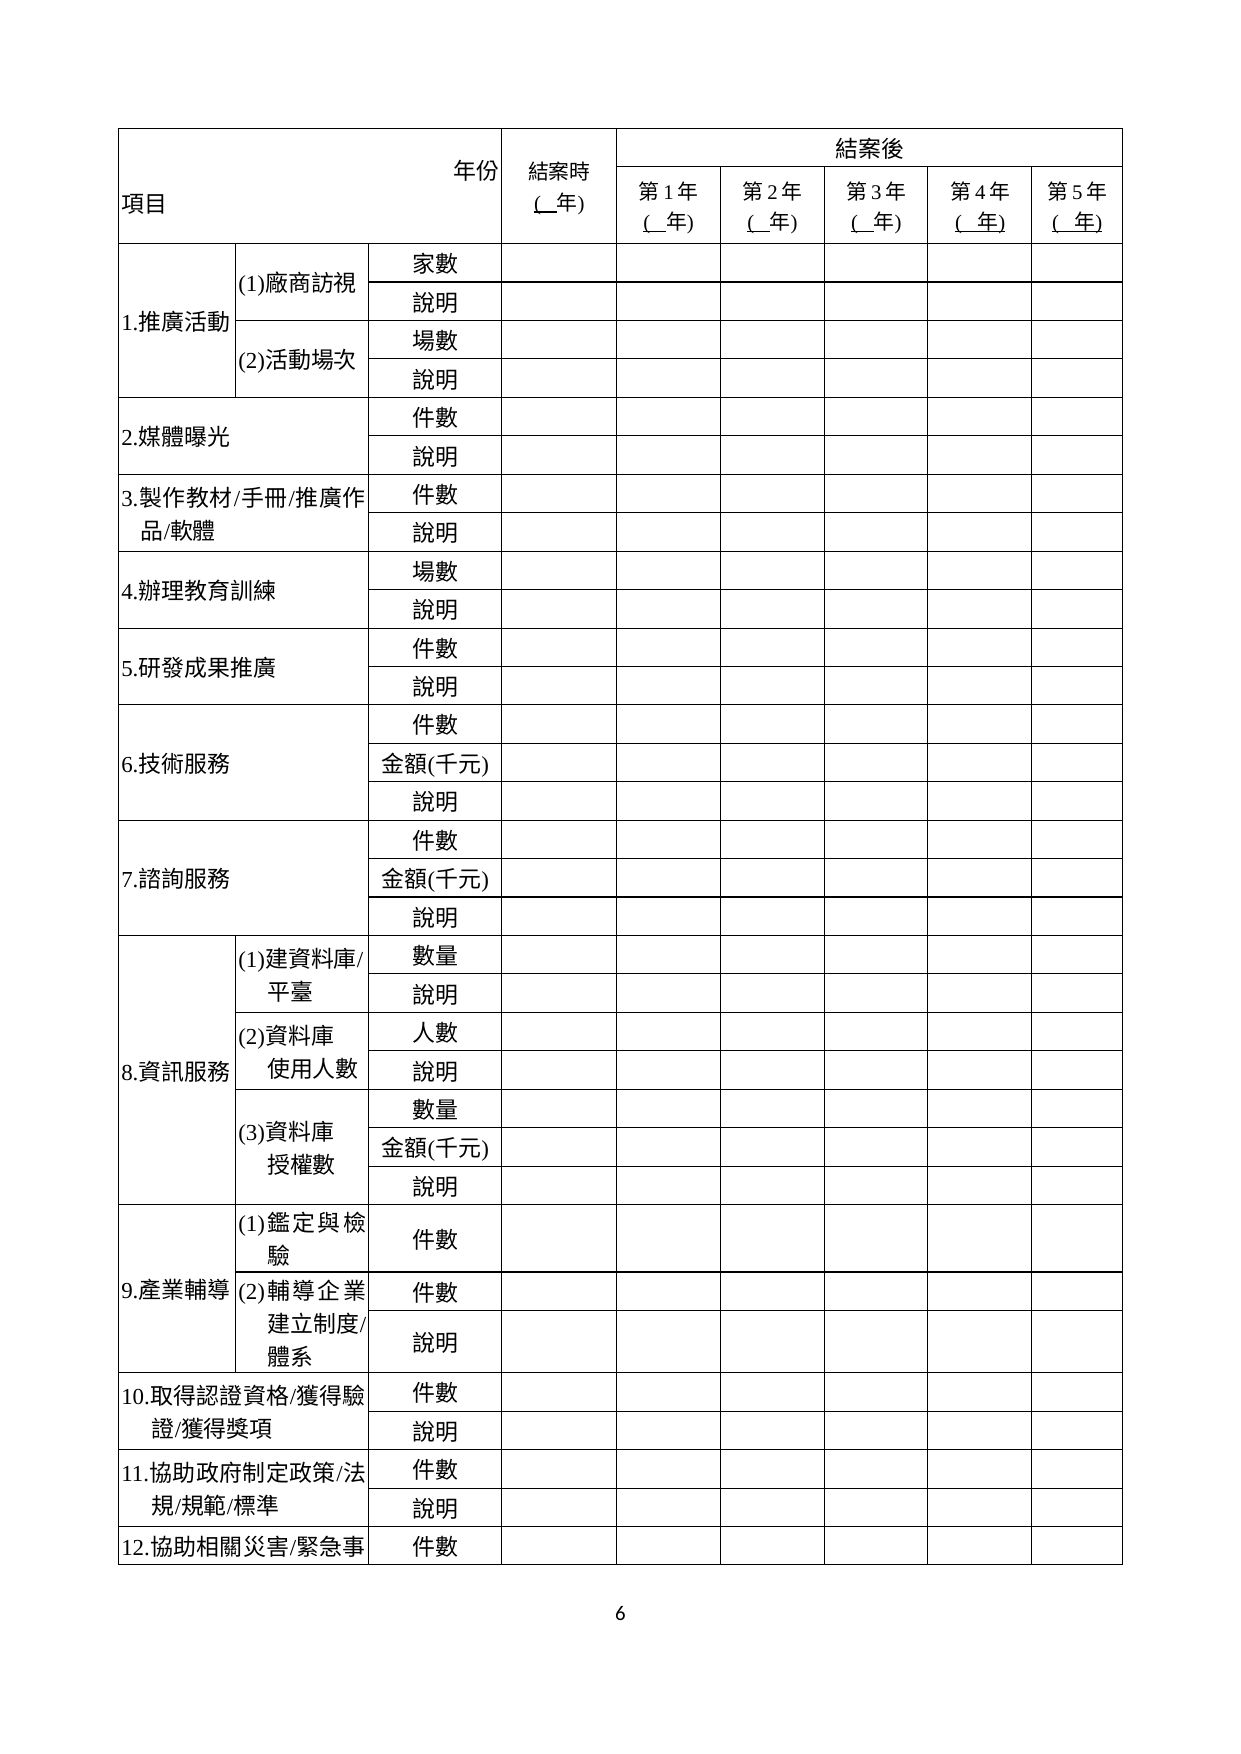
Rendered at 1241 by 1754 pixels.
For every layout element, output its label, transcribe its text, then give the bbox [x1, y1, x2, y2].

table_cell [825, 1167, 927, 1204]
table_cell [1032, 1450, 1122, 1487]
table_cell [928, 1527, 1031, 1564]
table_cell [617, 1373, 720, 1411]
table_cell [502, 513, 616, 551]
table_cell 第3年 ( 年) [825, 167, 927, 243]
table_cell [721, 244, 824, 281]
table_cell [617, 1311, 720, 1372]
table_cell [825, 1450, 927, 1487]
table_cell [617, 821, 720, 858]
table_cell [1032, 859, 1122, 896]
table_cell [721, 1450, 824, 1487]
table_cell [721, 398, 824, 435]
table_cell [928, 1205, 1031, 1271]
table_cell [1032, 436, 1122, 474]
table_cell [617, 1527, 720, 1564]
table_cell [825, 398, 927, 435]
table_cell [617, 1128, 720, 1166]
table_cell [928, 283, 1031, 320]
table_cell 件數 [369, 1273, 501, 1310]
table_cell [617, 859, 720, 896]
table_cell [825, 1090, 927, 1127]
table_cell 說明 [369, 974, 501, 1012]
table_cell [1032, 1373, 1122, 1411]
table_cell [617, 590, 720, 627]
table_cell [721, 859, 824, 896]
table_cell [502, 974, 616, 1012]
table_cell [502, 590, 616, 627]
table_cell (2)輔導企業建立制度/體系 [236, 1273, 368, 1372]
table_cell 8.資訊服務 [119, 936, 235, 1204]
table_cell [721, 705, 824, 743]
table_cell [617, 436, 720, 474]
table_cell [928, 1412, 1031, 1449]
table_cell [617, 359, 720, 397]
table_cell [928, 705, 1031, 743]
table_cell [825, 1013, 927, 1050]
table_cell [928, 321, 1031, 358]
table_cell [928, 513, 1031, 551]
table_cell 說明 [369, 1167, 501, 1204]
table_cell 9.產業輔導 [119, 1205, 235, 1372]
table_cell [928, 859, 1031, 896]
table_cell 第5年 ( 年) [1032, 167, 1122, 243]
table_cell [721, 1205, 824, 1271]
table_cell [502, 782, 616, 819]
table_cell [617, 552, 720, 589]
table_cell 數量 [369, 936, 501, 973]
table_cell 金額(千元) [369, 744, 501, 781]
table_cell [617, 667, 720, 704]
table_cell 場數 [369, 321, 501, 358]
table_cell (2)資料庫 使用人數 [236, 1013, 368, 1089]
table_cell [617, 1273, 720, 1310]
table_cell [617, 629, 720, 666]
table_cell [617, 244, 720, 281]
table_cell 說明 [369, 436, 501, 474]
table_cell [617, 283, 720, 320]
table_cell [502, 1311, 616, 1372]
table_cell [721, 1273, 824, 1310]
table_cell [825, 1489, 927, 1526]
table_cell [502, 1489, 616, 1526]
table_cell [721, 1527, 824, 1564]
table_cell [928, 398, 1031, 435]
table_cell [928, 629, 1031, 666]
table_cell [1032, 1412, 1122, 1449]
table_cell 金額(千元) [369, 1128, 501, 1166]
table_cell [928, 552, 1031, 589]
table_cell [928, 898, 1031, 935]
table_cell 家數 [369, 244, 501, 281]
table_cell [1032, 1167, 1122, 1204]
table_cell [502, 898, 616, 935]
table_cell [721, 359, 824, 397]
table_cell [502, 1205, 616, 1271]
table_cell [502, 321, 616, 358]
table_cell [928, 782, 1031, 819]
table_cell (2)活動場次 [236, 321, 368, 397]
table_cell 件數 [369, 705, 501, 743]
table_cell [928, 744, 1031, 781]
table_cell [721, 513, 824, 551]
table_cell [721, 283, 824, 320]
table_cell [502, 1128, 616, 1166]
table_cell [502, 744, 616, 781]
table_cell 說明 [369, 513, 501, 551]
table_cell [617, 513, 720, 551]
table_cell [502, 398, 616, 435]
table_cell 說明 [369, 782, 501, 819]
table_cell 12.協助相關災害/緊急事務處理與調查 [119, 1527, 368, 1564]
table_cell [825, 974, 927, 1012]
table_cell [1032, 1527, 1122, 1564]
table_cell [1032, 398, 1122, 435]
table_cell [721, 1412, 824, 1449]
table_cell [721, 782, 824, 819]
table_cell [502, 1373, 616, 1411]
table_cell [928, 1373, 1031, 1411]
table_cell 第1年 ( 年) [617, 167, 720, 243]
table_cell 件數 [369, 398, 501, 435]
table_cell [1032, 898, 1122, 935]
table_cell [825, 705, 927, 743]
table_cell 說明 [369, 667, 501, 704]
table_cell [928, 244, 1031, 281]
table_cell [502, 667, 616, 704]
table_cell 說明 [369, 1489, 501, 1526]
table_cell [928, 1450, 1031, 1487]
table_cell 件數 [369, 475, 501, 512]
table_cell [928, 1128, 1031, 1166]
table_cell [825, 513, 927, 551]
table_cell [928, 1167, 1031, 1204]
table_cell [825, 1273, 927, 1310]
table_cell [825, 859, 927, 896]
table_cell [1032, 1273, 1122, 1310]
table_cell [502, 1450, 616, 1487]
table_cell [617, 1013, 720, 1050]
table_cell [502, 552, 616, 589]
table_cell [721, 1489, 824, 1526]
table_cell 人數 [369, 1013, 501, 1050]
table_cell 件數 [369, 1205, 501, 1271]
table_cell 7.諮詢服務 [119, 821, 368, 935]
table_cell [928, 1273, 1031, 1310]
table_cell [721, 552, 824, 589]
table_cell 件數 [369, 1373, 501, 1411]
table_cell [617, 1051, 720, 1089]
table_cell [825, 1373, 927, 1411]
table_cell [502, 436, 616, 474]
table_cell [1032, 552, 1122, 589]
table_cell 說明 [369, 1311, 501, 1372]
table_cell [825, 244, 927, 281]
table_cell [721, 1090, 824, 1127]
table_cell [617, 1489, 720, 1526]
table_cell [928, 667, 1031, 704]
table_cell [825, 1412, 927, 1449]
table_cell [825, 1527, 927, 1564]
table_cell [1032, 1489, 1122, 1526]
table_cell [721, 590, 824, 627]
table_cell [502, 244, 616, 281]
table_cell [617, 1205, 720, 1271]
table_cell [617, 936, 720, 973]
table_cell [825, 283, 927, 320]
table_cell [617, 1412, 720, 1449]
table_cell [1032, 1013, 1122, 1050]
table_cell [1032, 283, 1122, 320]
table_cell [1032, 705, 1122, 743]
table_cell [825, 1128, 927, 1166]
table_cell [1032, 821, 1122, 858]
table_cell [721, 436, 824, 474]
table_cell [721, 1167, 824, 1204]
table_cell [825, 629, 927, 666]
table_cell 說明 [369, 1412, 501, 1449]
table_cell [617, 321, 720, 358]
table_cell [721, 974, 824, 1012]
table_cell [617, 898, 720, 935]
table_cell [502, 705, 616, 743]
table_cell [721, 898, 824, 935]
table_cell (1)鑑定與檢驗 [236, 1205, 368, 1271]
table_cell [617, 398, 720, 435]
table_cell [1032, 936, 1122, 973]
table_cell [1032, 359, 1122, 397]
table_cell [1032, 321, 1122, 358]
table_cell [721, 821, 824, 858]
table_cell [502, 629, 616, 666]
table_header 年份 項目 [119, 129, 501, 243]
table_cell 說明 [369, 1051, 501, 1089]
table_cell 件數 [369, 629, 501, 666]
table_cell [928, 436, 1031, 474]
table_cell [502, 1090, 616, 1127]
table_cell [1032, 629, 1122, 666]
table_cell [502, 821, 616, 858]
table_cell 說明 [369, 590, 501, 627]
table_cell [928, 1051, 1031, 1089]
table_cell [502, 1167, 616, 1204]
table_cell [502, 859, 616, 896]
table_header 結案時 ( 年) [502, 129, 616, 243]
table_cell (1)建資料庫/ 平臺 [236, 936, 368, 1012]
table_cell [721, 629, 824, 666]
table_cell [825, 436, 927, 474]
table_cell [928, 974, 1031, 1012]
table_cell [928, 1311, 1031, 1372]
table_cell [1032, 244, 1122, 281]
table_cell [1032, 782, 1122, 819]
table_cell [825, 552, 927, 589]
table_cell [1032, 1205, 1122, 1271]
table_cell [825, 321, 927, 358]
table_cell [928, 1090, 1031, 1127]
table_cell [825, 1205, 927, 1271]
table_cell [1032, 1090, 1122, 1127]
table_cell [825, 359, 927, 397]
table_cell [617, 705, 720, 743]
table_cell [721, 321, 824, 358]
table_cell [721, 936, 824, 973]
table_cell 第4年 ( 年) [928, 167, 1031, 243]
table_cell [502, 1527, 616, 1564]
table_cell 3.製作教材/手冊/推廣作品/軟體 [119, 475, 368, 551]
table_cell [825, 898, 927, 935]
table_cell 件數 [369, 1527, 501, 1564]
table_cell [1032, 513, 1122, 551]
table_cell [617, 1450, 720, 1487]
table_cell 說明 [369, 283, 501, 320]
table_cell [502, 283, 616, 320]
table_cell [1032, 744, 1122, 781]
table_cell [502, 1273, 616, 1310]
table_cell 2.媒體曝光 [119, 398, 368, 474]
table_cell [825, 782, 927, 819]
table_cell [617, 782, 720, 819]
table_cell 金額(千元) [369, 859, 501, 896]
table_cell [928, 1489, 1031, 1526]
table_cell [928, 1013, 1031, 1050]
table_cell 件數 [369, 1450, 501, 1487]
table_cell [617, 1090, 720, 1127]
table_cell 說明 [369, 898, 501, 935]
table_cell [617, 974, 720, 1012]
table_cell [1032, 974, 1122, 1012]
table_cell [617, 1167, 720, 1204]
table_cell [617, 475, 720, 512]
table_cell 第2年 ( 年) [721, 167, 824, 243]
table_cell [825, 936, 927, 973]
table_cell [928, 590, 1031, 627]
table_cell [721, 744, 824, 781]
table_cell [928, 821, 1031, 858]
table_cell [1032, 475, 1122, 512]
table_cell [502, 936, 616, 973]
table_cell [928, 936, 1031, 973]
table_cell 場數 [369, 552, 501, 589]
table_cell [825, 667, 927, 704]
table_cell [721, 1373, 824, 1411]
table_cell [1032, 1051, 1122, 1089]
table_cell [721, 1051, 824, 1089]
table_cell 1.推廣活動 [119, 244, 235, 397]
table_cell 件數 [369, 821, 501, 858]
table_cell [502, 475, 616, 512]
table_cell [502, 1412, 616, 1449]
table_header 結案後 [617, 129, 1122, 166]
table_cell 4.辦理教育訓練 [119, 552, 368, 627]
table_cell 說明 [369, 359, 501, 397]
table_cell 5.研發成果推廣 [119, 629, 368, 704]
table_cell [825, 590, 927, 627]
table_cell [502, 359, 616, 397]
table_cell [1032, 1128, 1122, 1166]
table_cell [825, 1311, 927, 1372]
table_cell [721, 1128, 824, 1166]
table_cell [1032, 1311, 1122, 1372]
table_cell 數量 [369, 1090, 501, 1127]
table_cell [502, 1013, 616, 1050]
table_cell 6.技術服務 [119, 705, 368, 819]
table_cell [928, 359, 1031, 397]
table_cell 10.取得認證資格/獲得驗證/獲得獎項 [119, 1373, 368, 1449]
table_cell [1032, 667, 1122, 704]
table_cell 11.協助政府制定政策/法規/規範/標準 [119, 1450, 368, 1526]
table_cell [502, 1051, 616, 1089]
table_cell (3)資料庫 授權數 [236, 1090, 368, 1204]
table_cell [825, 821, 927, 858]
table_cell [721, 1311, 824, 1372]
table_cell [721, 1013, 824, 1050]
table_cell [1032, 590, 1122, 627]
table_cell [617, 744, 720, 781]
table_cell [825, 1051, 927, 1089]
table_cell [928, 475, 1031, 512]
table_cell [825, 744, 927, 781]
table_cell [721, 667, 824, 704]
table_cell [825, 475, 927, 512]
table_cell [721, 475, 824, 512]
table_cell (1)廠商訪視 [236, 244, 368, 320]
